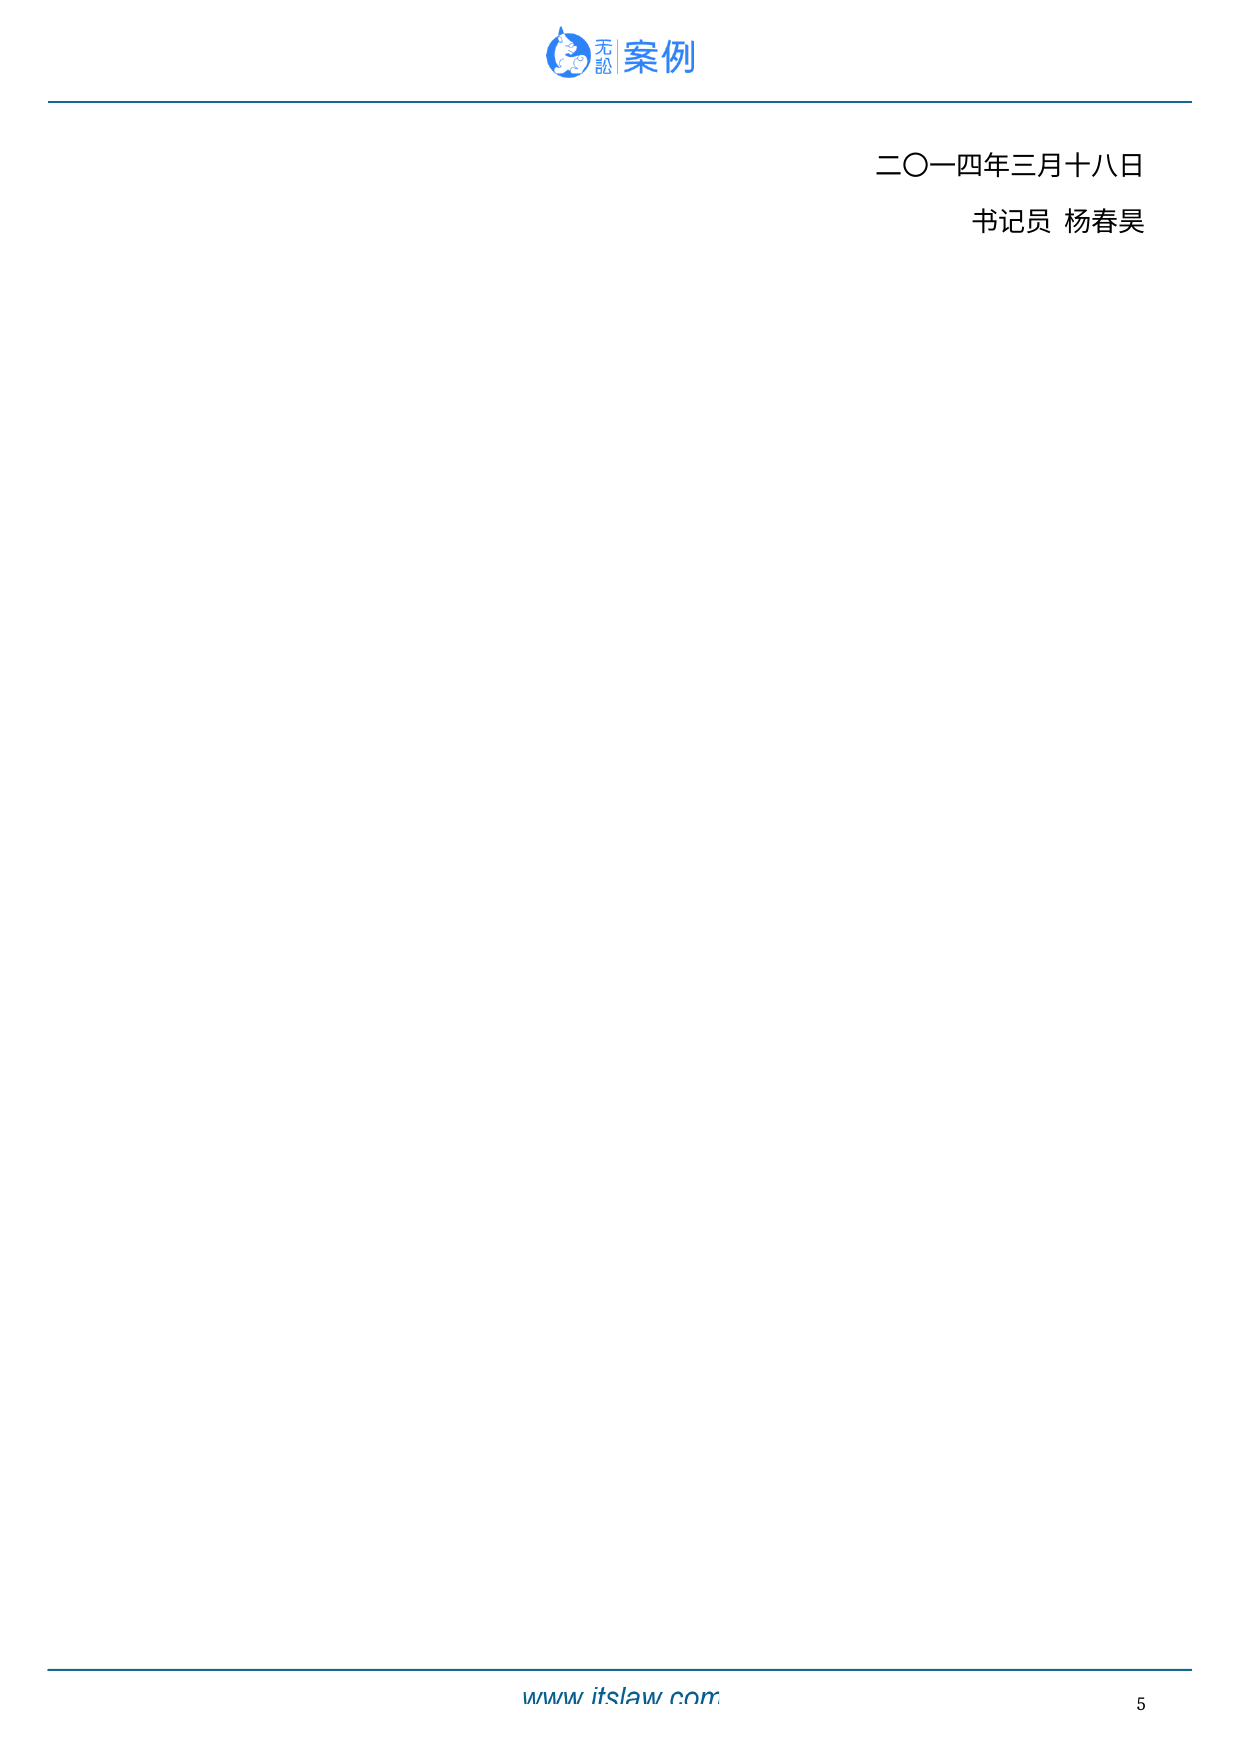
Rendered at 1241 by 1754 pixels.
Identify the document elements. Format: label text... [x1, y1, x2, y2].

text 书记员 杨春昊 [94, 198, 1146, 242]
text 二〇一四年三月十八日 [94, 85, 1146, 186]
picture [523, 1687, 720, 1704]
picture [546, 26, 694, 78]
